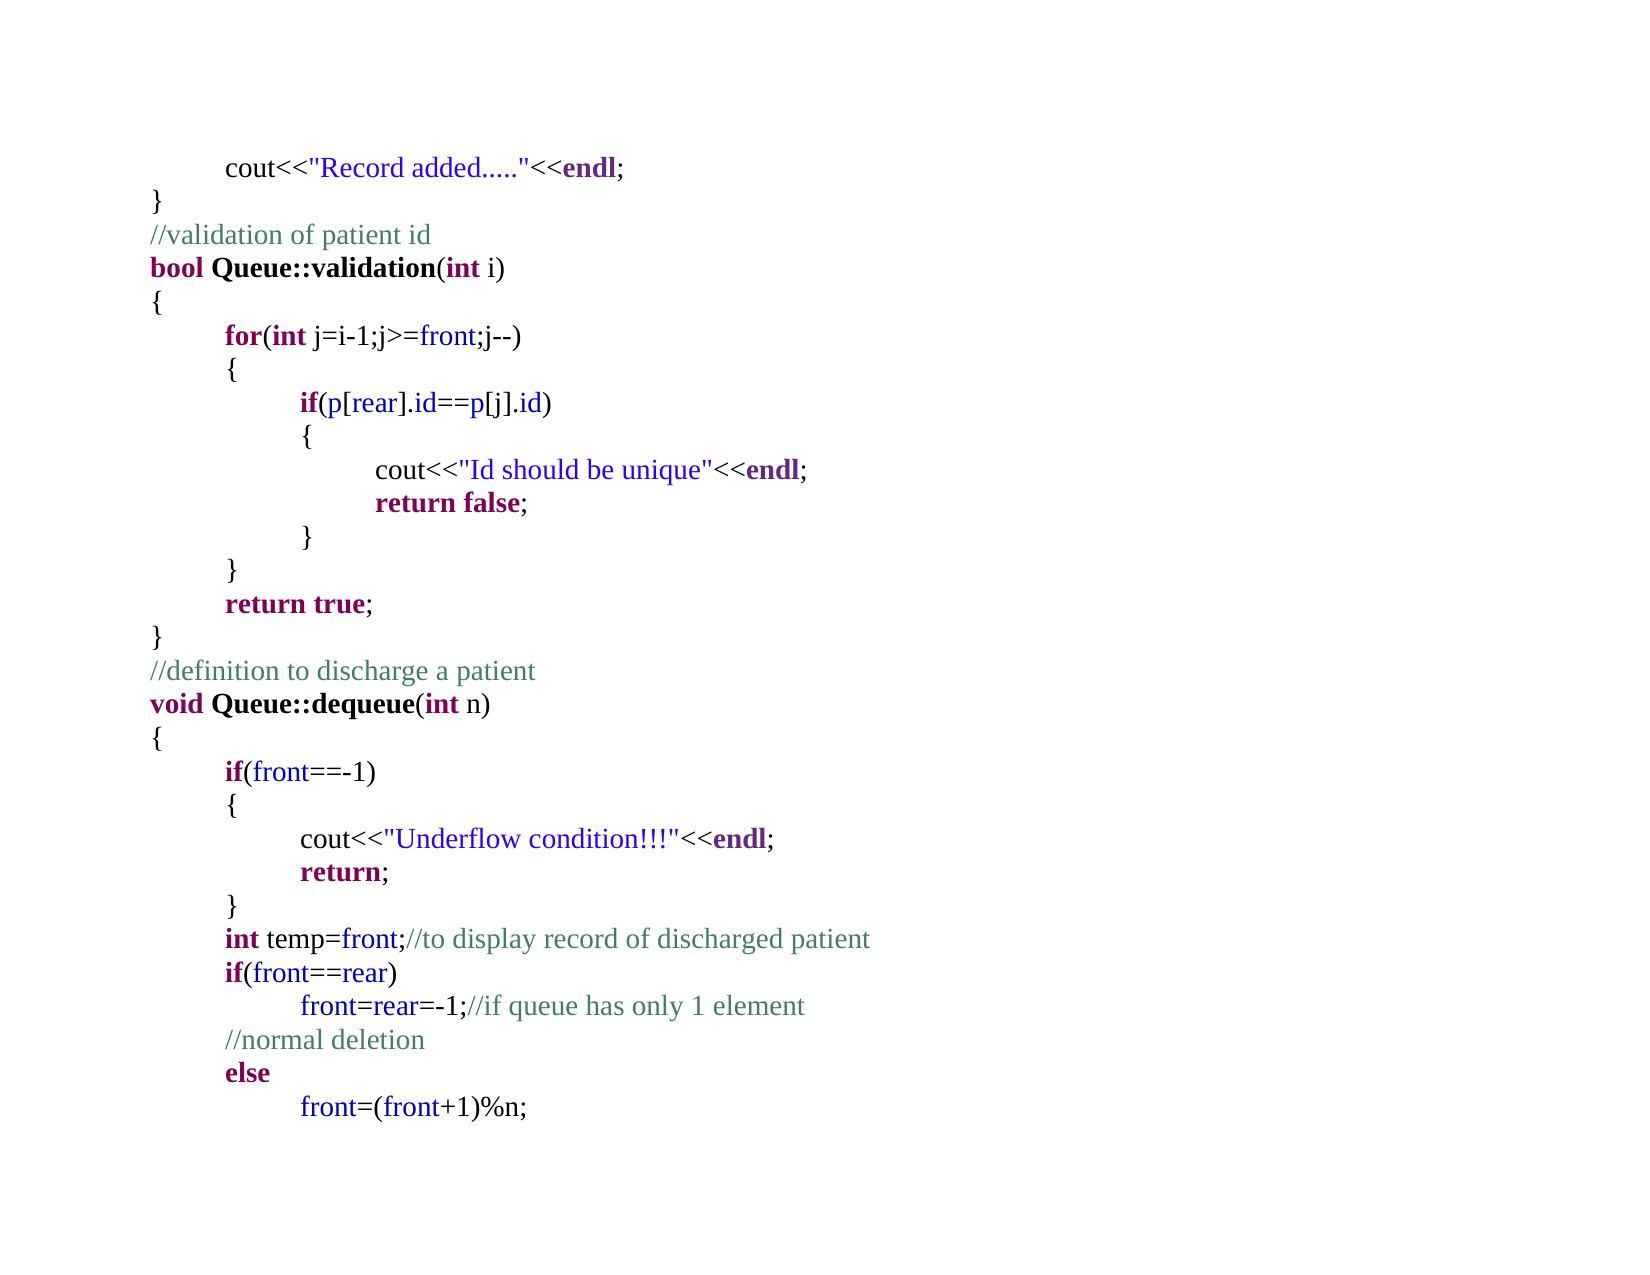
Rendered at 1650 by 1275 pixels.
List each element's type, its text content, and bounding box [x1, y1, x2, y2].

text { [150, 284, 1500, 318]
text return false; [150, 485, 1500, 519]
text //normal deletion [150, 1022, 1500, 1056]
text return; [150, 854, 1500, 888]
text } [150, 888, 1500, 921]
text } [150, 552, 1500, 586]
text //validation of patient id [150, 217, 1500, 251]
text cout<<"Id should be unique"<<endl; [150, 452, 1500, 485]
text void Queue::dequeue(int n) [150, 687, 1500, 720]
text cout<<"Underflow condition!!!"<<endl; [150, 821, 1500, 854]
text else [150, 1056, 1500, 1089]
text //definition to discharge a patient [150, 653, 1500, 687]
text bool Queue::validation(int i) [150, 251, 1500, 284]
text { [150, 787, 1500, 821]
text for(int j=i-1;j>=front;j--) [150, 318, 1500, 351]
text return true; [150, 586, 1500, 619]
text front=rear=-1;//if queue has only 1 element [150, 988, 1500, 1022]
text int temp=front;//to display record of discharged patient [150, 921, 1500, 955]
text } [150, 519, 1500, 552]
text cout<<"Record added....."<<endl; [150, 150, 1500, 183]
text { [150, 720, 1500, 754]
text } [150, 183, 1500, 217]
text { [150, 418, 1500, 452]
text { [150, 351, 1500, 385]
text } [150, 619, 1500, 653]
text if(front==-1) [150, 754, 1500, 787]
text if(front==rear) [150, 955, 1500, 988]
text if(p[rear].id==p[j].id) [150, 385, 1500, 418]
text front=(front+1)%n; [150, 1089, 1500, 1123]
